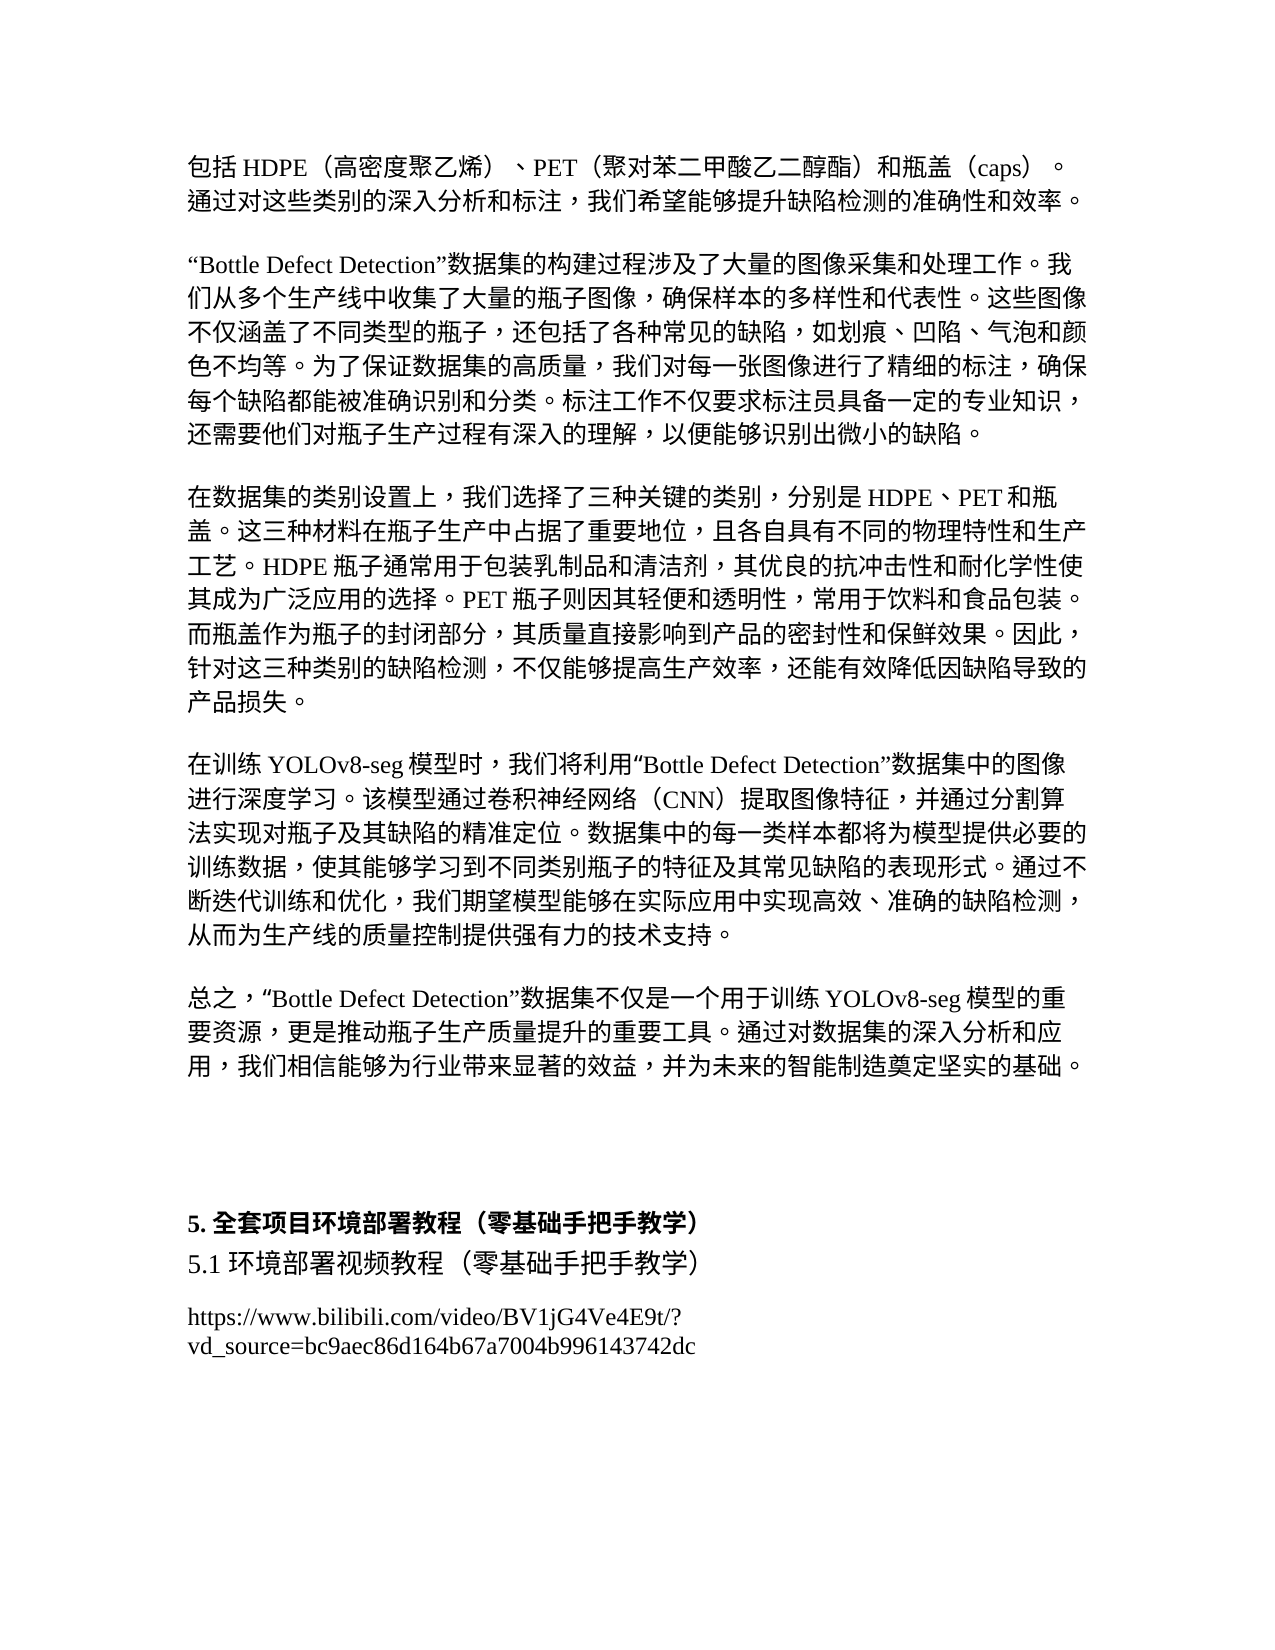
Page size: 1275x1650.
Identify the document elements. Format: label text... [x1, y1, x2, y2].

text 5.1 环境部署视频教程（零基础手把手教学） [187, 1244, 1087, 1281]
text https://www.bilibili.com/video/BV1jG4Ve4E9t/?vd_source=bc9aec86d164b67a7004b996143742dc [187, 1302, 1087, 1360]
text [187, 150, 1087, 1082]
subtitle 5. 全套项目环境部署教程（零基础手把手教学） [187, 1205, 1087, 1239]
